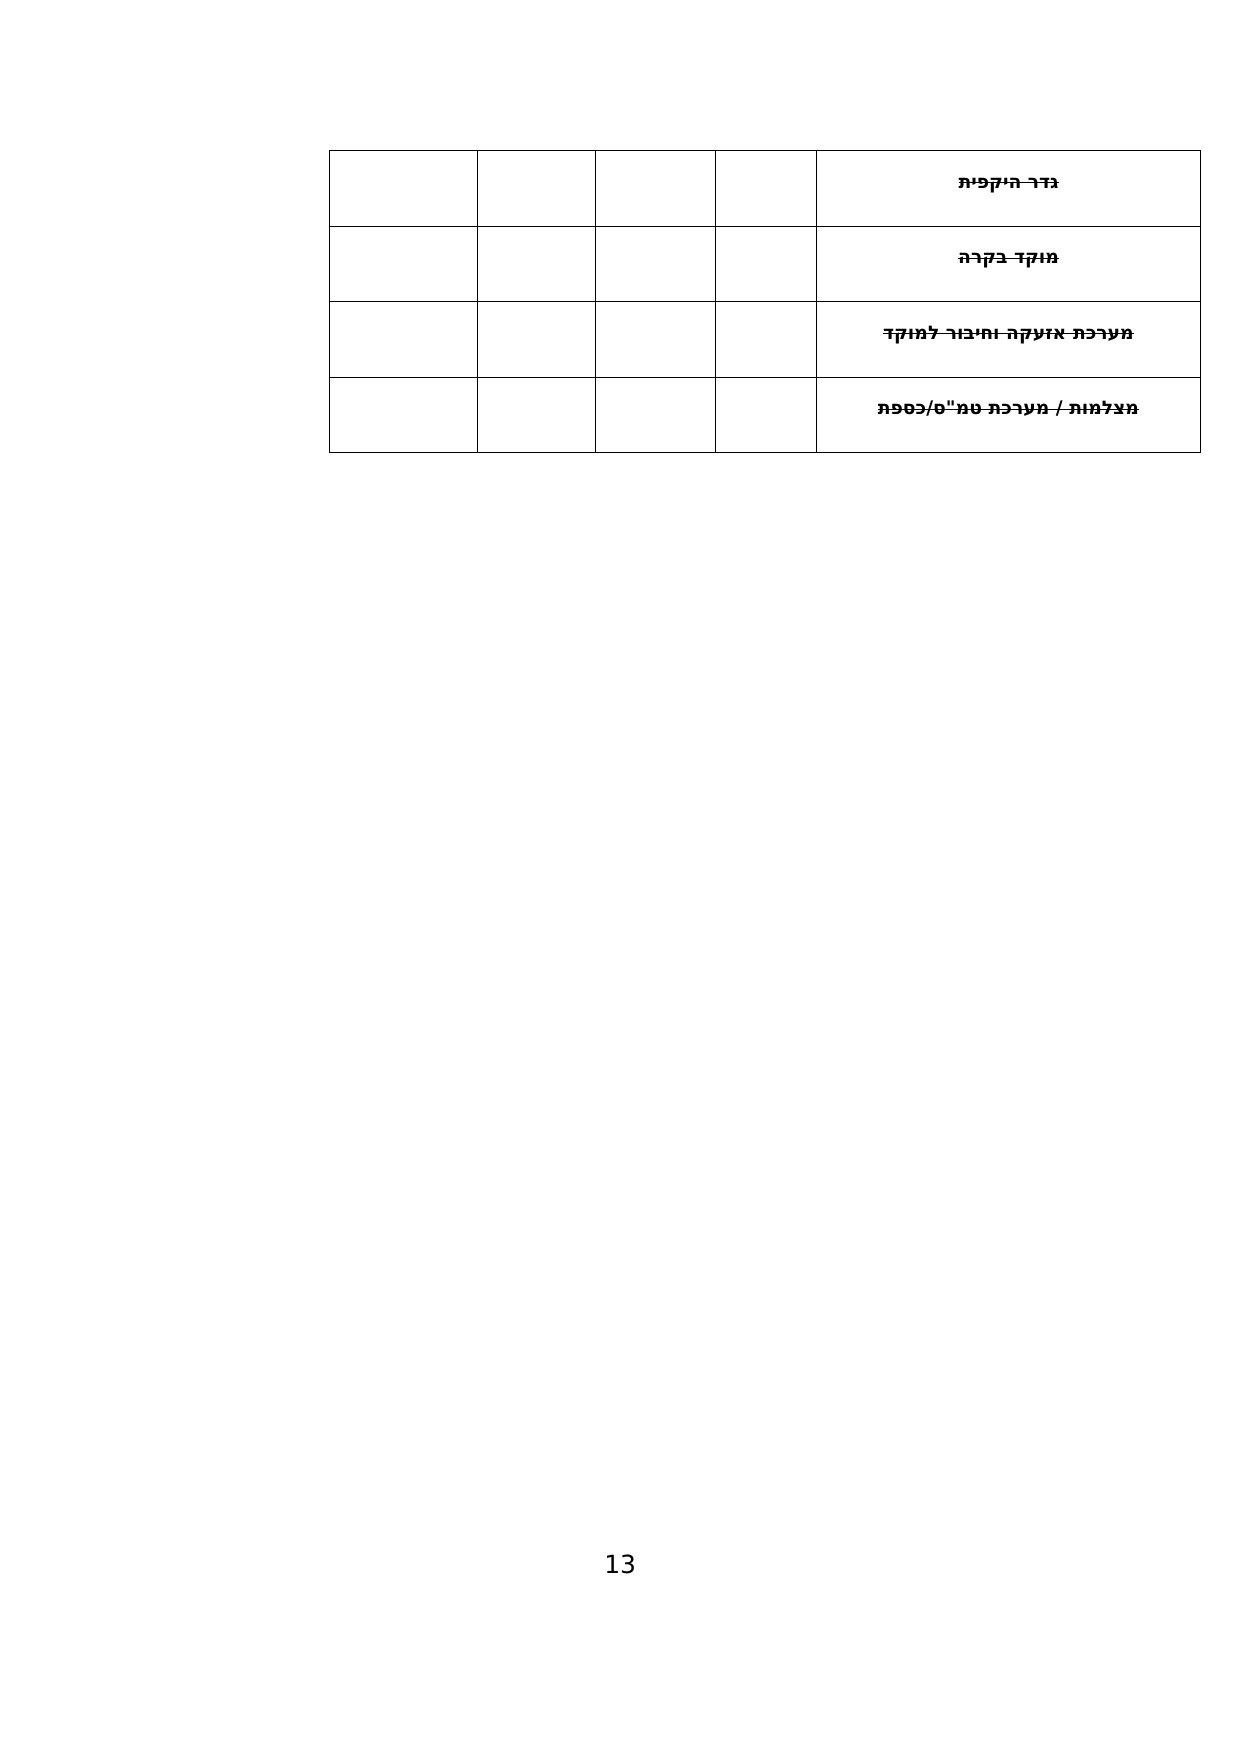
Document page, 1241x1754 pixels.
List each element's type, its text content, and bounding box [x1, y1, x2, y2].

table_cell מצלמות / מערכת טמ"ס/כספת [817, 378, 1200, 452]
table_cell מוקד בקרה [817, 227, 1200, 301]
table_cell [330, 378, 477, 452]
table_cell [330, 302, 477, 377]
table_cell מערכת אזעקה וחיבור למוקד [817, 302, 1200, 377]
table_cell [478, 302, 595, 377]
table_cell [330, 151, 477, 226]
table_cell [596, 151, 715, 226]
table_cell [596, 227, 715, 301]
table_cell [716, 151, 816, 226]
table_cell [596, 302, 715, 377]
table_cell [330, 227, 477, 301]
table_cell [716, 227, 816, 301]
table_cell [478, 378, 595, 452]
table_cell [716, 378, 816, 452]
table_cell [478, 151, 595, 226]
table_cell [716, 302, 816, 377]
table_cell [478, 227, 595, 301]
table_cell גדר היקפית [817, 151, 1200, 226]
table_cell [596, 378, 715, 452]
